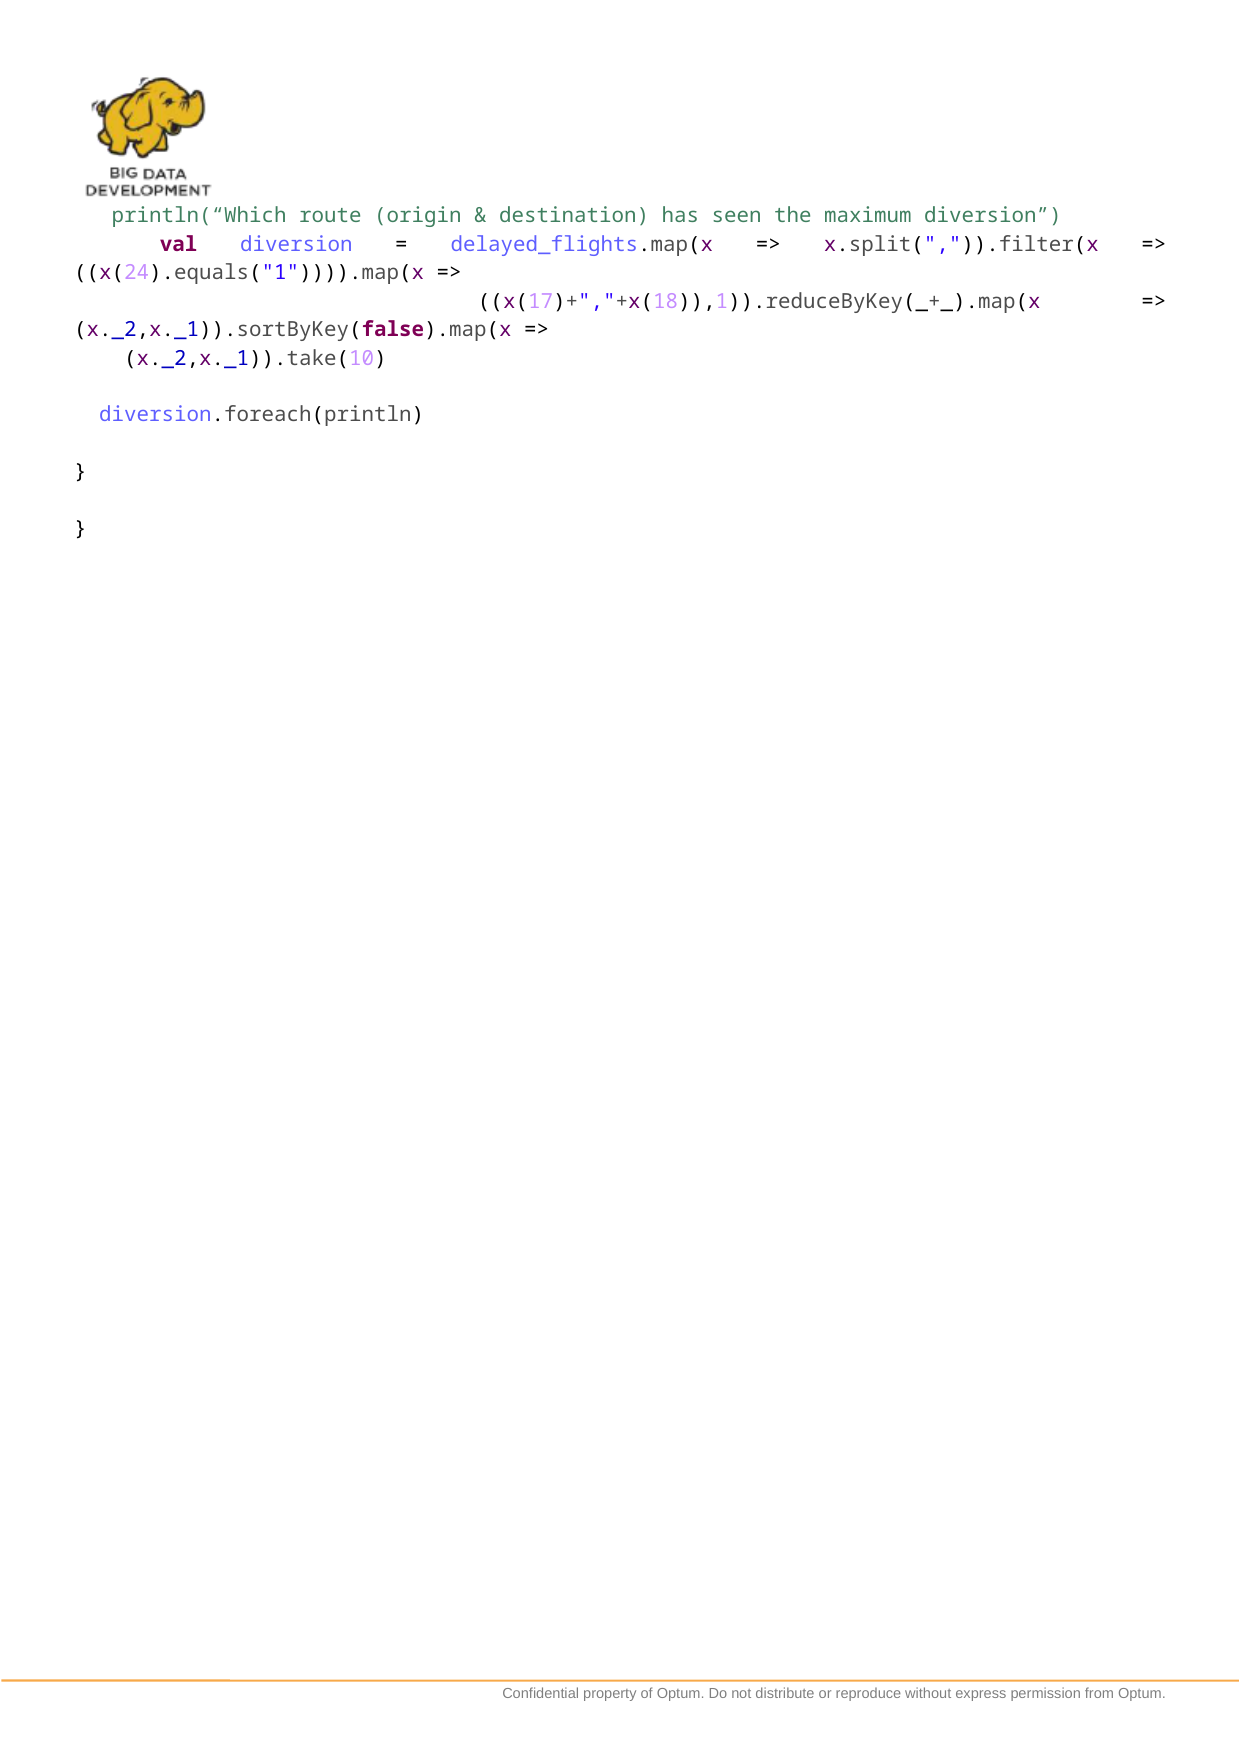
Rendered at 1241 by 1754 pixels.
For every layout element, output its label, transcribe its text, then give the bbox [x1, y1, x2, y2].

text diversion.foreach(println) [74, 399, 1166, 428]
text } [74, 456, 1166, 485]
text } [74, 513, 1166, 542]
text ((x(17)+","+x(18)),1)).reduceByKey(_+_).map(x => (x._2,x._1)).sortByKey(false).map(x => [74, 286, 1166, 343]
text val diversion = delayed_flights.map(x => x.split(",")).filter(x => ((x(24).equals("1")))).map(x => [74, 229, 1166, 286]
text (x._2,x._1)).take(10) [74, 343, 1166, 371]
picture [73, 73, 218, 201]
text println(“Which route (origin & destination) has seen the maximum diversion”) [74, 200, 1166, 229]
